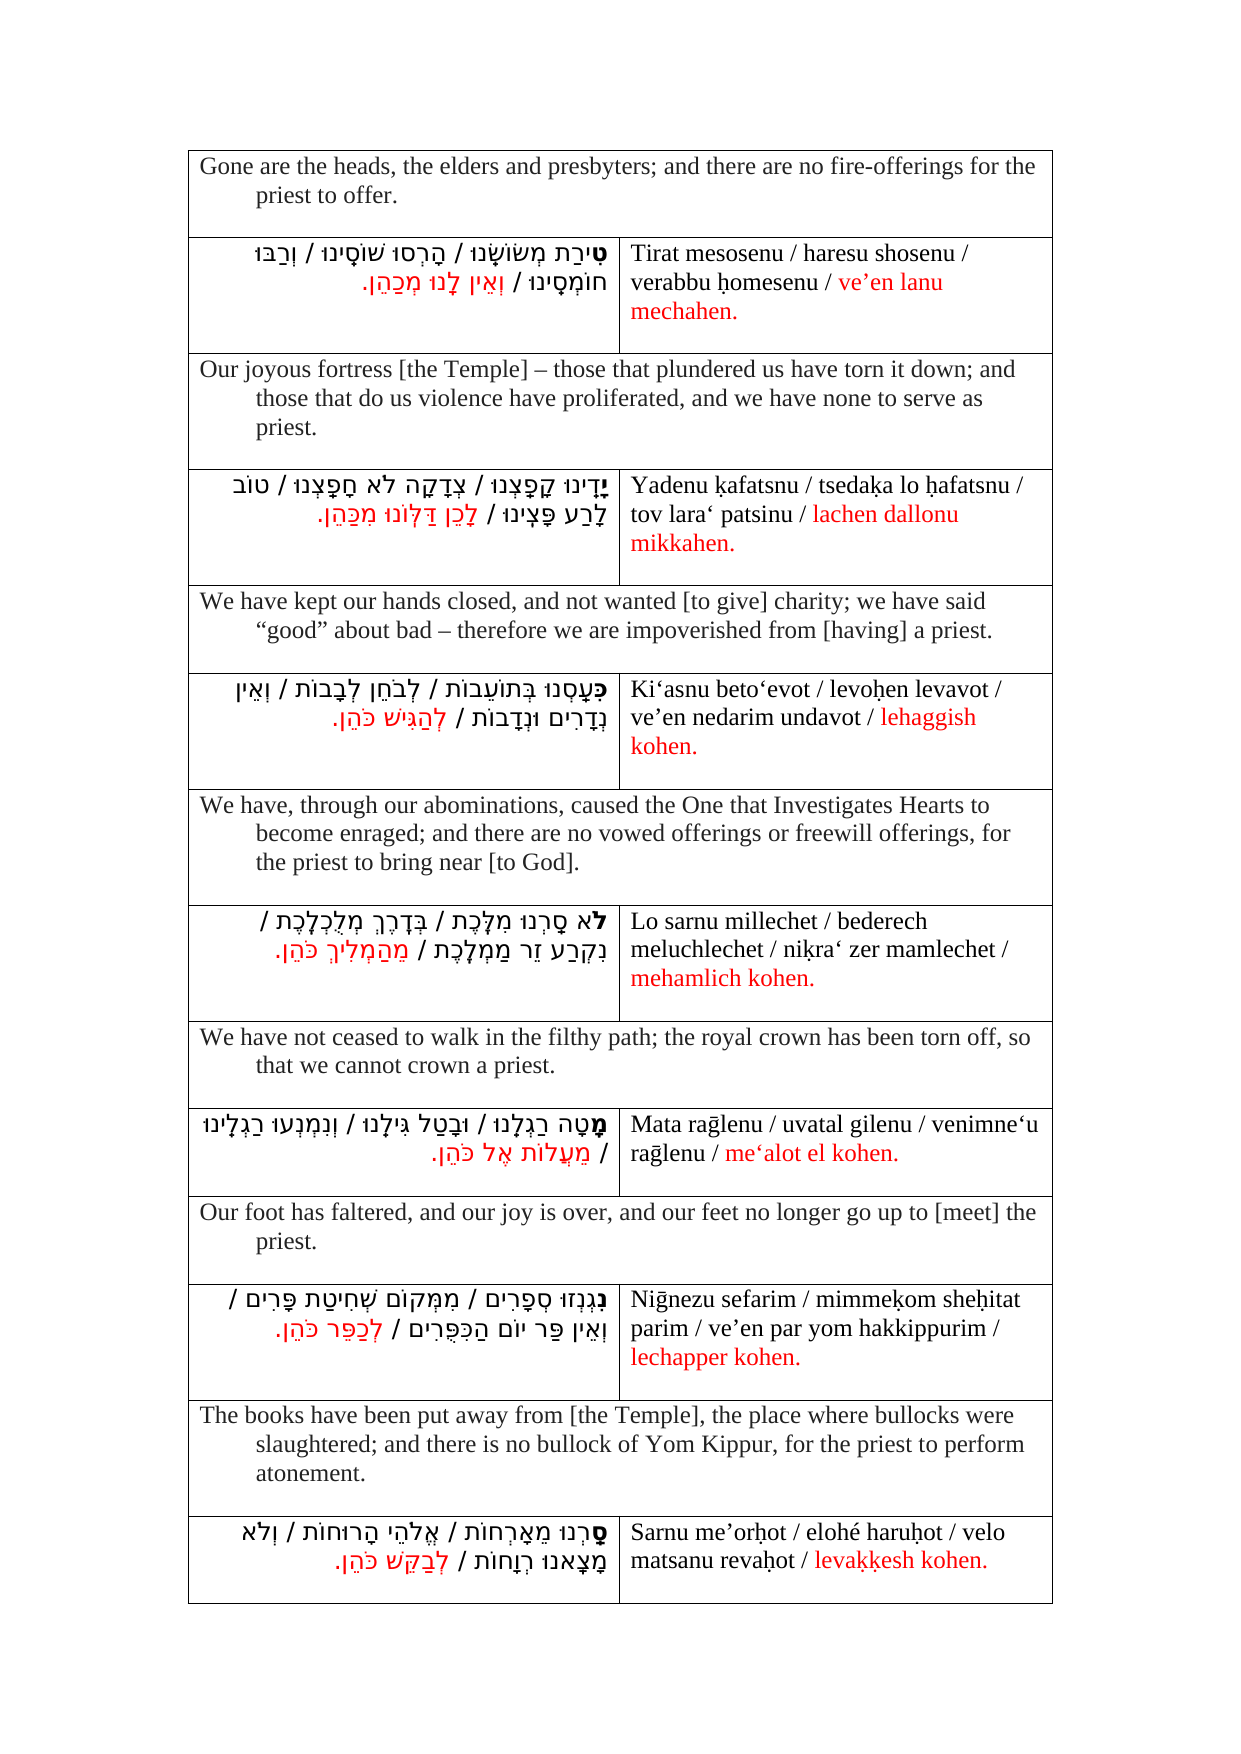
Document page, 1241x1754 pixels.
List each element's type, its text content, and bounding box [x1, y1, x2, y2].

table_cell נִגְנְזוּ סְפָרִים / מִמְּקוֹם שְׁחִיטַת פָּרִים / וְאֵין פַּר יוֹם הַכִּפֻּרִים / לְכַפֵּר כֹּהֵן. [189, 1285, 619, 1399]
table_cell Niḡnezu sefarim / mimmeḳom sheḥitat parim / ve’en par yom hakkippurim / lechapper kohen. [620, 1285, 1052, 1399]
table_cell סַֽרְנוּ מֵאָרְחוֹת / אֱלֹהֵי הָרוּחוֹת / וְלֹא מָצָֽאנוּ רְוָחוֹת / לְבַקֵּשׁ כֹּהֵן. [189, 1517, 619, 1603]
table_cell We have, through our abominations, caused the One that Investigates Hearts to become enraged; and there are no vowed offerings or freewill offerings, for the priest to bring near [to God]. [189, 790, 1052, 905]
table_cell Sarnu me’orḥot / elohé haruḥot / velo matsanu revaḥot / levaḳḳesh kohen. [620, 1517, 1052, 1603]
table_cell Lo sarnu millechet / bederech meluchlechet / niḳra‘ zer mamlechet / mehamlich kohen. [620, 906, 1052, 1021]
table_cell Gone are the heads, the elders and presbyters; and there are no fire-offerings for the priest to offer. [189, 151, 1052, 237]
table_cell לֹא סַֽרְנוּ מִלֶּֽכֶת / בְּדֶֽרֶךְ מְלֻכְלֶֽכֶת / נִקְרַע זֵר מַמְלֶֽכֶת / מֵהַמְלִיךְ כֹּהֵן. [189, 906, 619, 1021]
table_cell יָדֵֽינוּ קָפַֽצְנוּ / צְדָקָה לֹא חָפַֽצְנוּ / טוֹב לָרַע פָּצִֽינוּ / לָכֵן דַּלּֽוֹנוּ מִכַּהֵן. [189, 470, 619, 585]
table_cell מָֽטָה רַגְלֵֽנוּ / וּבָטַל גִּילֵֽנוּ / וְנִמְנְעוּ רַגְלֵֽינוּ / מֵעֲלוֹת אֶל כֹּהֵן. [189, 1109, 619, 1196]
table_cell The books have been put away from [the Temple], the place where bullocks were slaughtered; and there is no bullock of Yom Kippur, for the priest to perform atonement. [189, 1401, 1052, 1516]
table_cell Ki‘asnu beto‘evot / levoḥen levavot / ve’en nedarim undavot / lehaggish kohen. [620, 674, 1052, 789]
table_cell Our foot has faltered, and our joy is over, and our feet no longer go up to [meet] the priest. [189, 1197, 1052, 1283]
table_cell טִירַת מְשׂוֹשֵֽׂנוּ / הָרְסוּ שׁוֹסֵֽינוּ / וְרַבּוּ חוֹמְסֵֽינוּ / וְאֵין לָֽנוּ מְכַהֵן. [189, 238, 619, 353]
table_cell We have kept our hands closed, and not wanted [to give] charity; we have said “good” about bad – therefore we are impoverished from [having] a priest. [189, 586, 1052, 673]
table_cell Our joyous fortress [the Temple] – those that plundered us have torn it down; and those that do us violence have proliferated, and we have none to serve as priest. [189, 354, 1052, 469]
table_cell Tirat mesosenu / haresu shosenu / verabbu ḥomesenu / ve’en lanu mechahen. [620, 238, 1052, 353]
table_cell Yadenu ḳafatsnu / tsedaḳa lo ḥafatsnu / tov lara‘ patsinu / lachen dallonu mikkahen. [620, 470, 1052, 585]
table_cell כִּעַֽסְנוּ בְּתוֹעֵבוֹת / לְבֹחֵן לְבָבוֹת / וְאֵין נְדָרִים וּנְדָבוֹת / לְהַגִּישׁ כֹּהֵן. [189, 674, 619, 789]
table_cell We have not ceased to walk in the filthy path; the royal crown has been torn off, so that we cannot crown a priest. [189, 1022, 1052, 1108]
table_cell Mata raḡlenu / uvatal gilenu / venimne‘u raḡlenu / me‘alot el kohen. [620, 1109, 1052, 1196]
